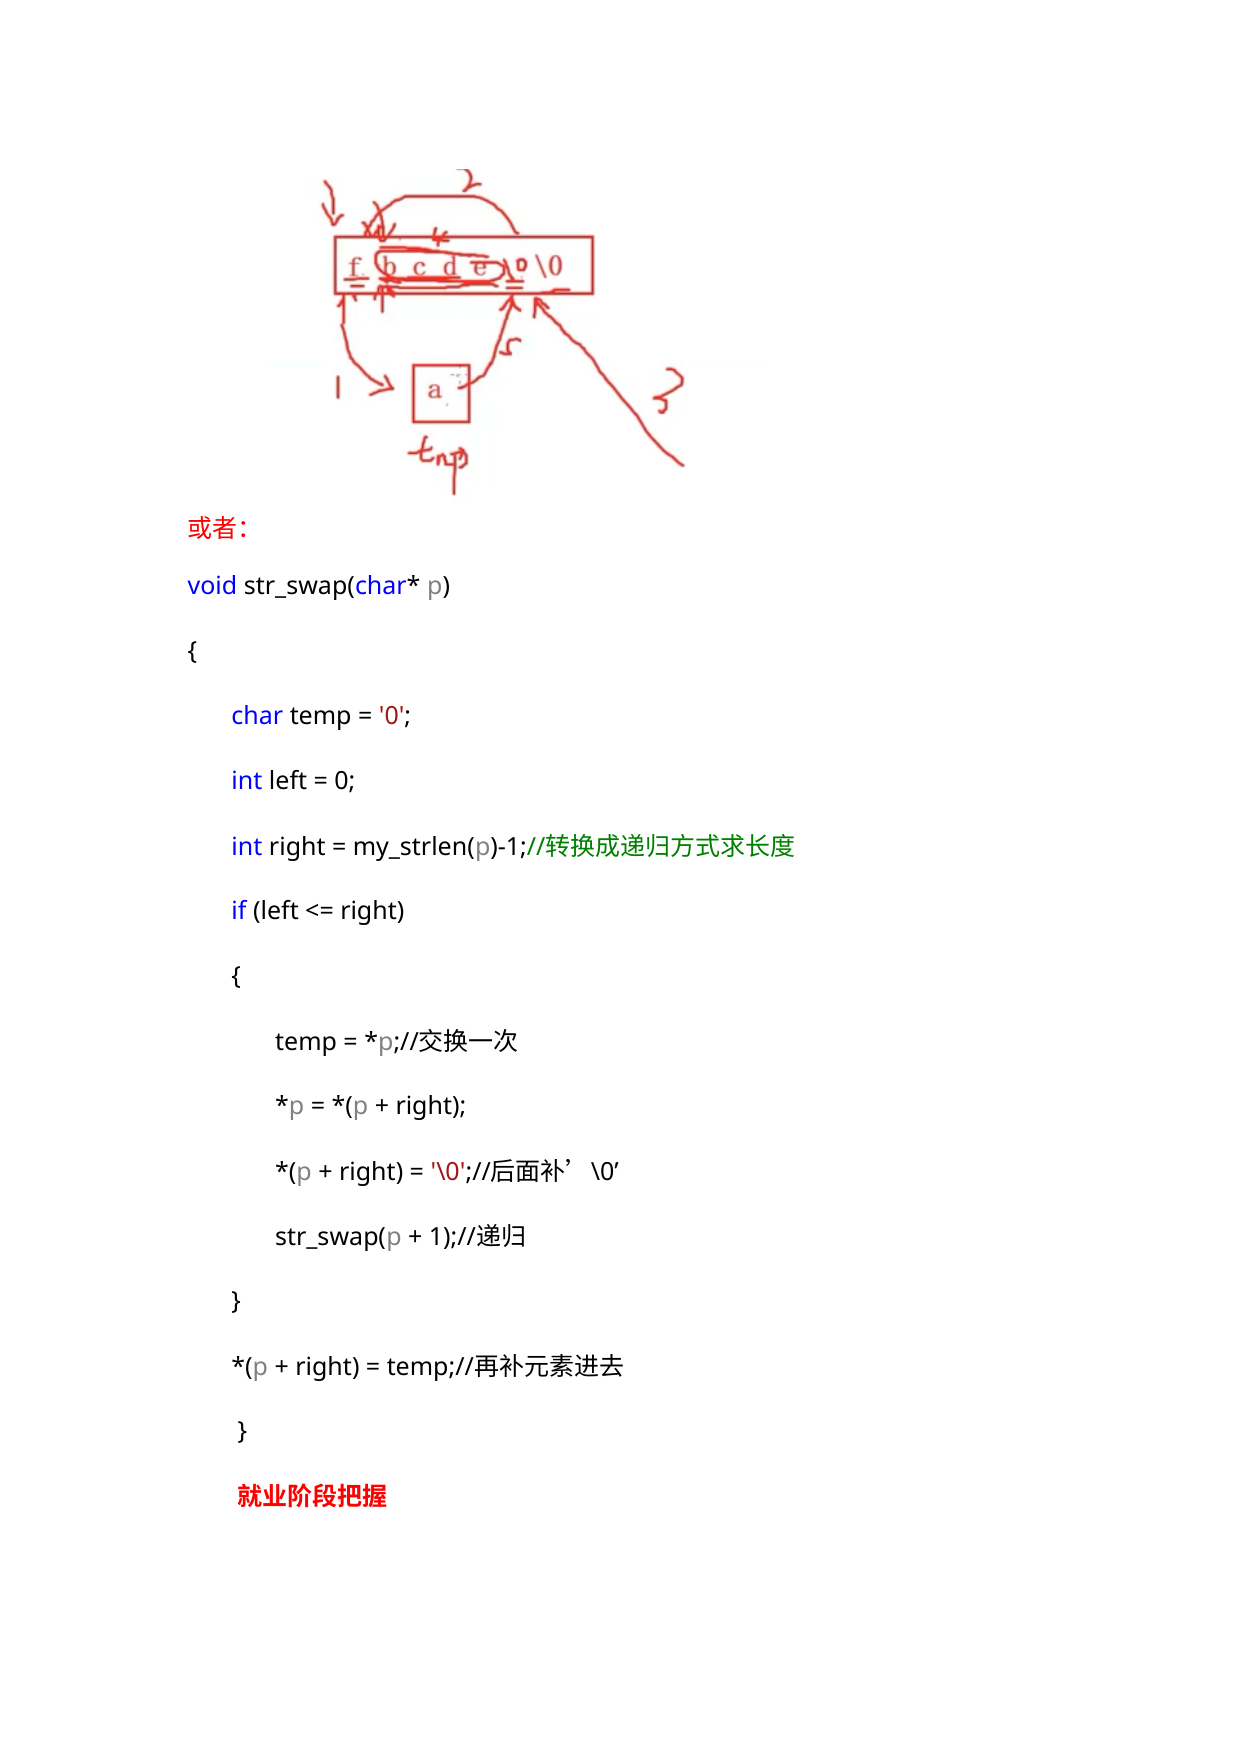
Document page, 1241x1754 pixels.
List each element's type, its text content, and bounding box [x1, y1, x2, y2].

picture [262, 169, 770, 538]
text *(p + right) = temp;//再补元素进去 [187, 1332, 1053, 1397]
text temp = *p;//交换一次 [187, 1007, 1053, 1072]
text void str_swap(char* p) [187, 552, 1053, 617]
text int right = my_strlen(p)-1;//转换成递归方式求长度 [187, 812, 1053, 877]
text { [187, 617, 1053, 682]
text if (left <= right) [187, 877, 1053, 942]
text } [187, 1267, 1053, 1332]
text *p = *(p + right); [187, 1072, 1053, 1137]
text { [187, 942, 1053, 1007]
text str_swap(p + 1);//递归 [187, 1202, 1053, 1267]
text } [187, 1397, 1053, 1462]
text int left = 0; [187, 747, 1053, 812]
text *(p + right) = '\0';//后面补’\0’ [187, 1137, 1053, 1202]
text char temp = '0'; [187, 682, 1053, 747]
text 就业阶段把握 [187, 1462, 1053, 1527]
